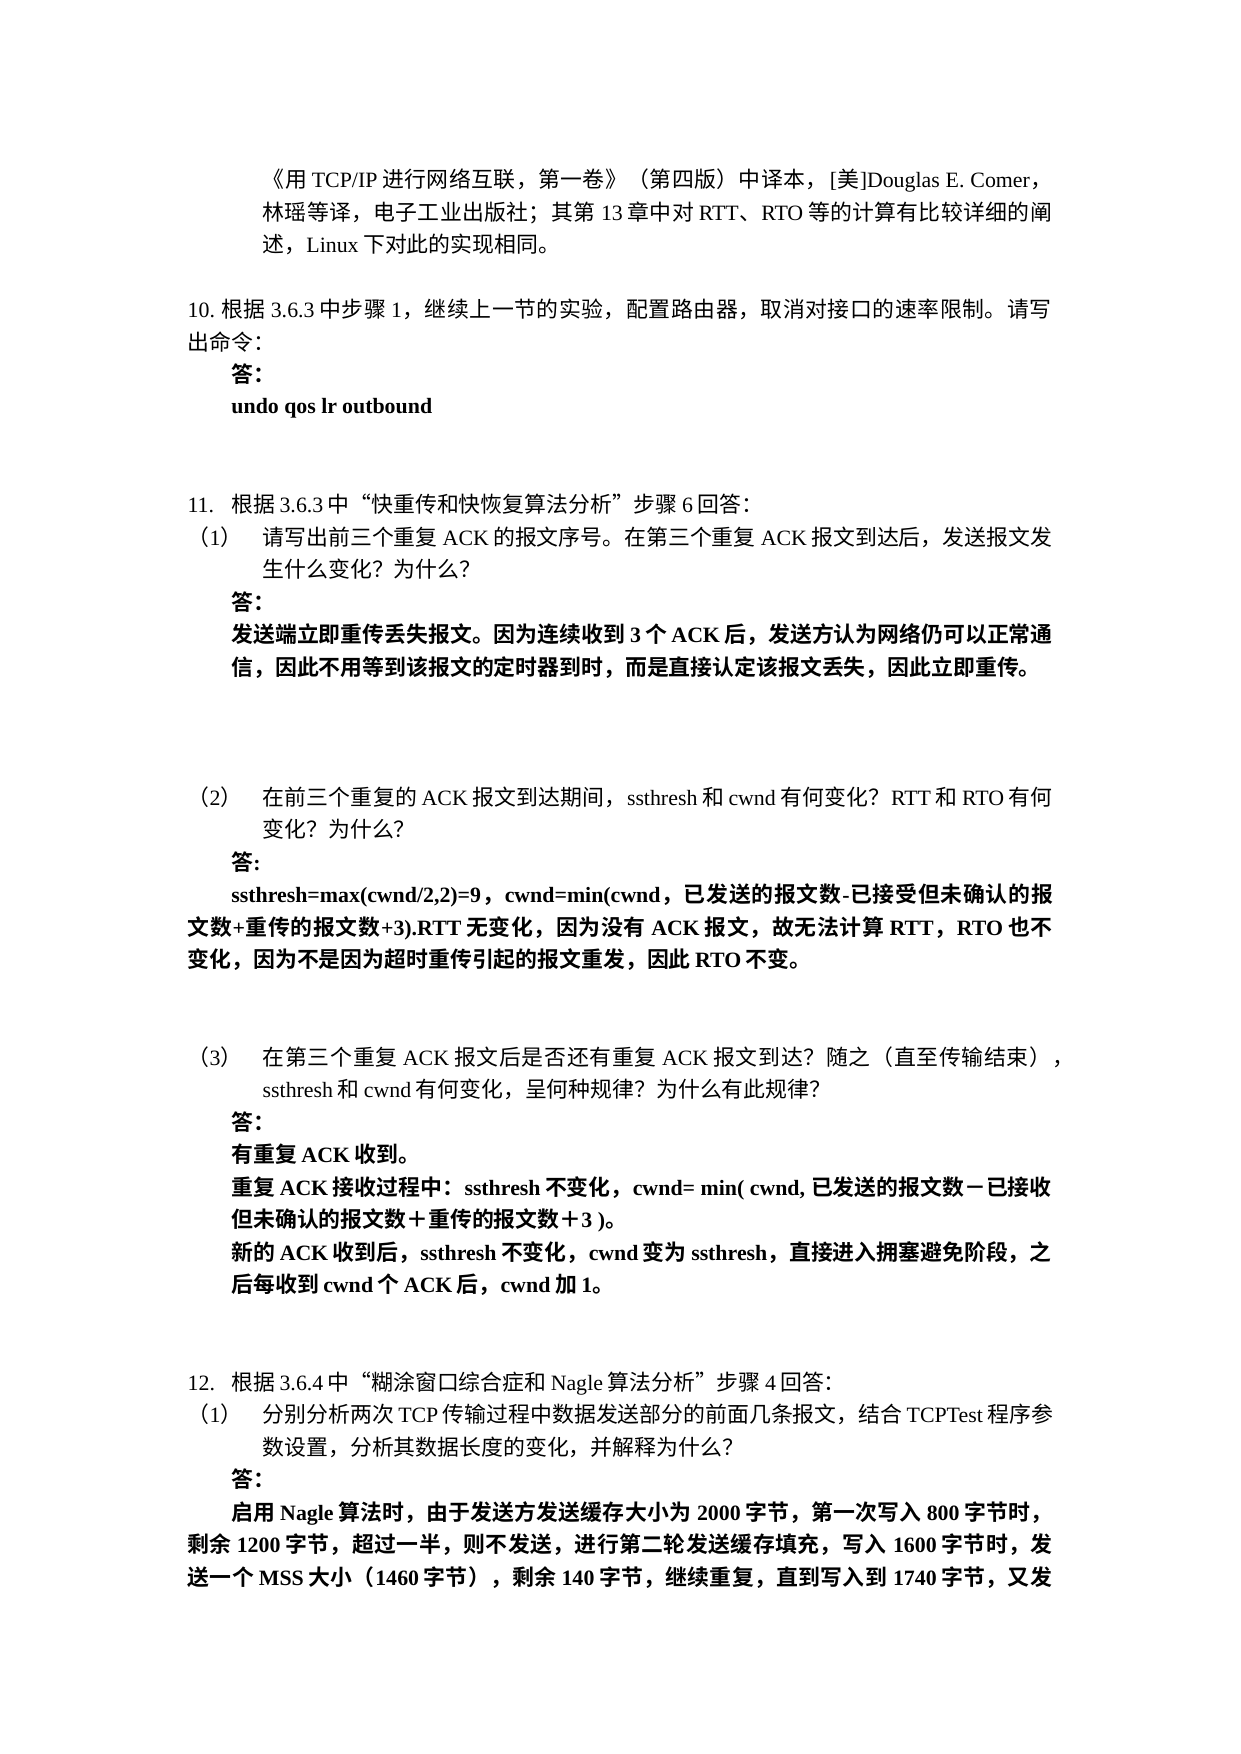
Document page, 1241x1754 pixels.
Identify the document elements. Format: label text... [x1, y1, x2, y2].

text 新的ACK收到后，ssthresh不变化，cwnd变为ssthresh，直接进入拥塞避免阶段，之后每收到cwnd个ACK后，cwnd加1。 [231, 1234, 1053, 1299]
text 答： [187, 357, 1053, 389]
text undo qos lr outbound [187, 389, 1053, 422]
text 答： [187, 1462, 1053, 1494]
list 请写出前三个重复ACK的报文序号。在第三个重复ACK报文到达后，发送报文发生什么变化？为什么？ [187, 519, 1053, 584]
text 重复ACK接收过程中：ssthresh不变化，cwnd= min( cwnd, 已发送的报文数－已接收但未确认的报文数＋重传的报文数＋3 )。 [231, 1169, 1053, 1234]
list 在前三个重复的ACK报文到达期间，ssthresh和cwnd有何变化？RTT和RTO有何变化？为什么？ [187, 779, 1053, 844]
text 10. 根据3.6.3中步骤1，继续上一节的实验，配置路由器，取消对接口的速率限制。请写出命令： [187, 292, 1053, 357]
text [187, 1494, 1053, 1592]
text 11. 根据3.6.3中“快重传和快恢复算法分析”步骤6回答： [187, 487, 1053, 519]
list 分别分析两次TCP传输过程中数据发送部分的前面几条报文，结合TCPTest程序参数设置，分析其数据长度的变化，并解释为什么？ [187, 1397, 1053, 1462]
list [187, 162, 1053, 259]
text 答： [231, 1104, 1053, 1137]
text 12. 根据3.6.4中“糊涂窗口综合症和Nagle算法分析”步骤4回答： [187, 1364, 1053, 1397]
text ssthresh=max(cwnd/2,2)=9，cwnd=min(cwnd，已发送的报文数-已接受但未确认的报文数+重传的报文数+3).RTT无变化，因为没有ACK报文，故无法计算RTT，RTO也不变化，因为不是因为超时重传引起的报文重发，因此RTO不变。 [187, 877, 1053, 974]
text 答： [231, 584, 1053, 617]
text 有重复ACK收到。 [231, 1137, 1053, 1169]
list 在第三个重复ACK报文后是否还有重复ACK报文到达？随之（直至传输结束），ssthresh和cwnd有何变化，呈何种规律？为什么有此规律？ [187, 1039, 1053, 1104]
text 发送端立即重传丢失报文。因为连续收到3个ACK后，发送方认为网络仍可以正常通信，因此不用等到该报文的定时器到时，而是直接认定该报文丢失，因此立即重传。 [231, 617, 1053, 682]
text 答: [187, 844, 1053, 877]
